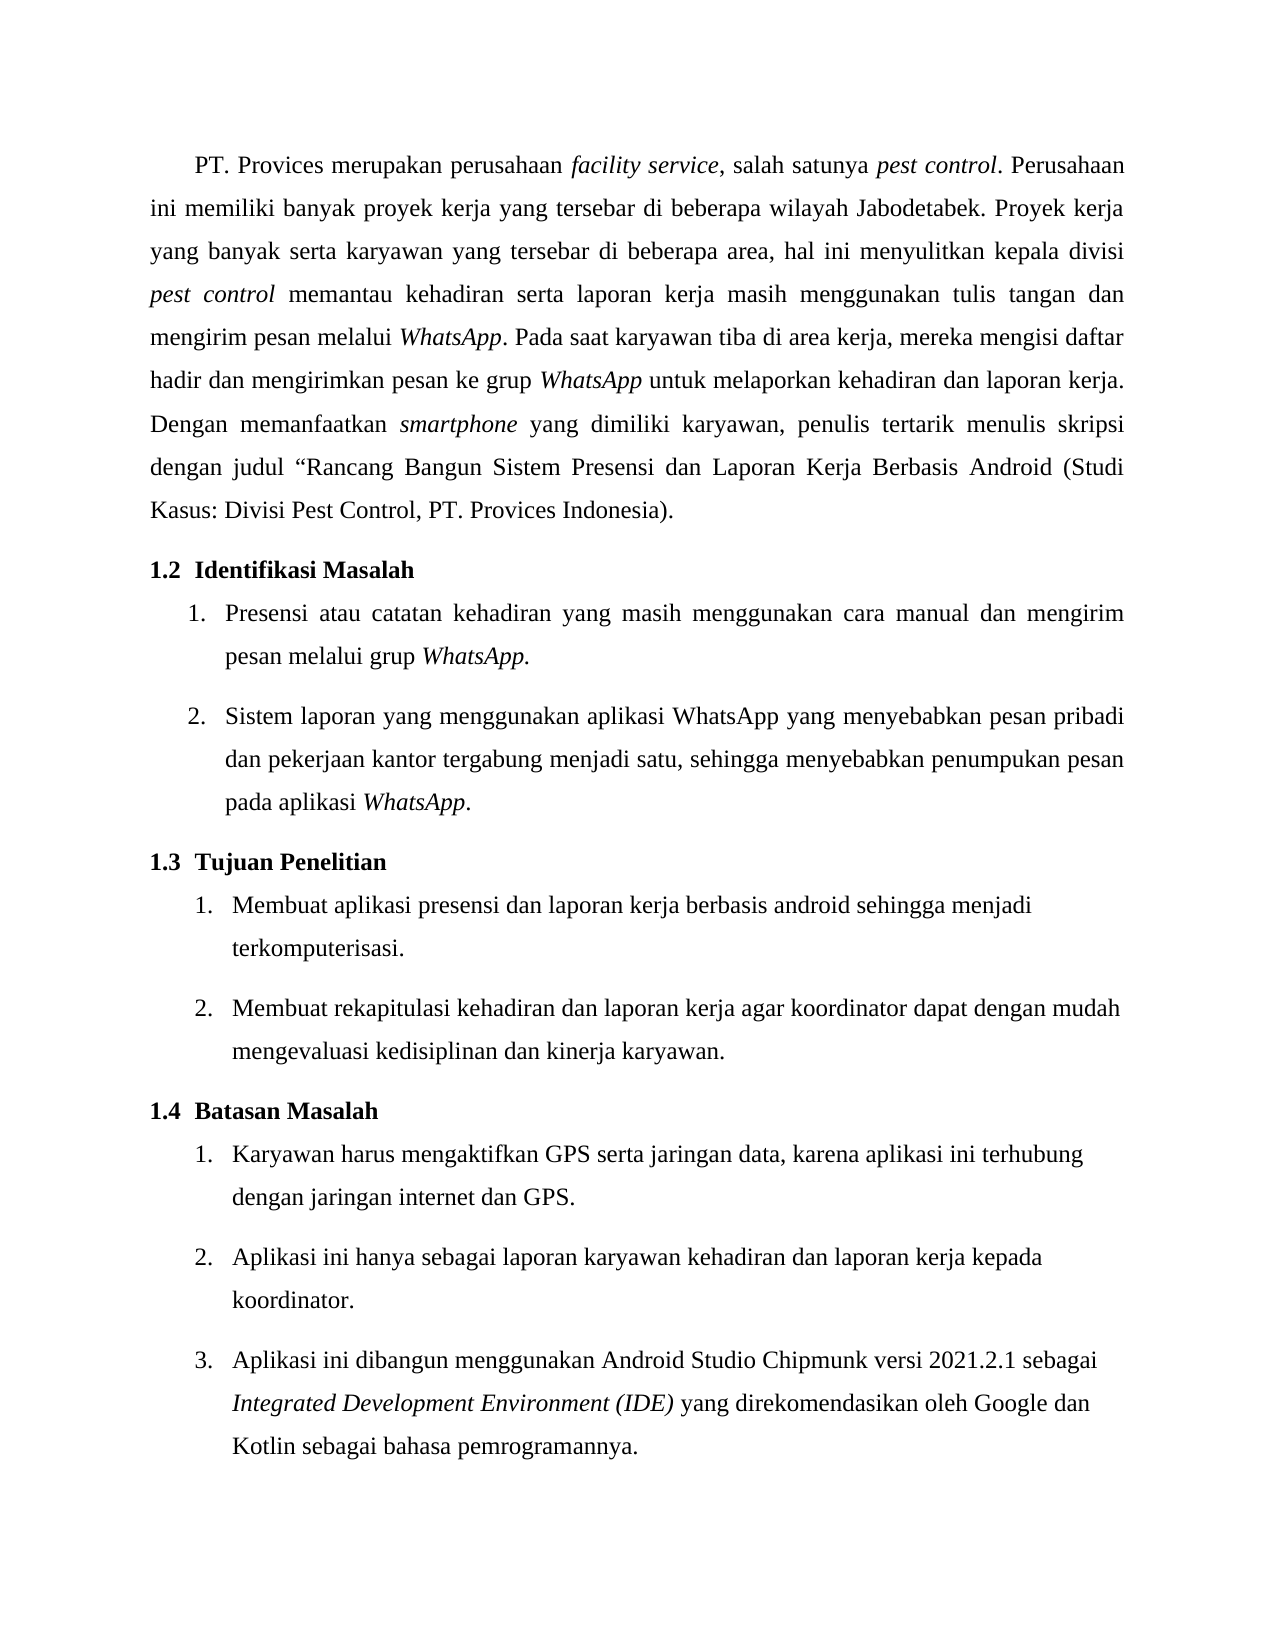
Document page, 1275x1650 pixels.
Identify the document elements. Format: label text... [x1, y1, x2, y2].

list Sistem laporan yang menggunakan aplikasi WhatsApp yang menyebabkan pesan pribadi dan pekerjaan kantor tergabung menjadi satu, sehingga menyebabkan penumpukan pesan pada aplikasi WhatsApp. [187, 701, 1125, 816]
list Presensi atau catatan kehadiran yang masih menggunakan cara manual dan mengirim pesan melalui grup WhatsApp. [187, 598, 1125, 670]
list Membuat aplikasi presensi dan laporan kerja berbasis android sehingga menjadi terkomputerisasi. [194, 890, 1125, 962]
text PT. Provices merupakan perusahaan facility service, salah satunya pest control. Perusahaan ini memiliki banyak proyek kerja yang tersebar di beberapa wilayah Jabodetabek. Proyek kerja yang banyak serta karyawan yang tersebar di beberapa area, hal ini menyulitkan kepala divisi pest control memantau kehadiran serta laporan kerja masih menggunakan tulis tangan dan mengirim pesan melalui WhatsApp. Pada saat karyawan tiba di area kerja, mereka mengisi daftar hadir dan mengirimkan pesan ke grup WhatsApp untuk melaporkan kehadiran dan laporan kerja. Dengan memanfaatkan smartphone yang dimiliki karyawan, penulis tertarik menulis skripsi dengan judul “Rancang Bangun Sistem Presensi dan Laporan Kerja Berbasis Android (Studi Kasus: Divisi Pest Control, PT. Provices Indonesia). [150, 150, 1125, 524]
list Aplikasi ini dibangun menggunakan Android Studio Chipmunk versi 2021.2.1 sebagai Integrated Development Environment (IDE) yang direkomendasikan oleh Google dan Kotlin sebagai bahasa pemrogramannya. [194, 1345, 1125, 1460]
subtitle Tujuan Penelitian [149, 847, 1125, 876]
subtitle Identifikasi Masalah [149, 555, 1125, 583]
list Aplikasi ini hanya sebagai laporan karyawan kehadiran dan laporan kerja kepada koordinator. [194, 1242, 1125, 1314]
list Membuat rekapitulasi kehadiran dan laporan kerja agar koordinator dapat dengan mudah mengevaluasi kedisiplinan dan kinerja karyawan. [194, 993, 1125, 1065]
subtitle Batasan Masalah [149, 1096, 1125, 1124]
list Karyawan harus mengaktifkan GPS serta jaringan data, karena aplikasi ini terhubung dengan jaringan internet dan GPS. [194, 1139, 1125, 1211]
